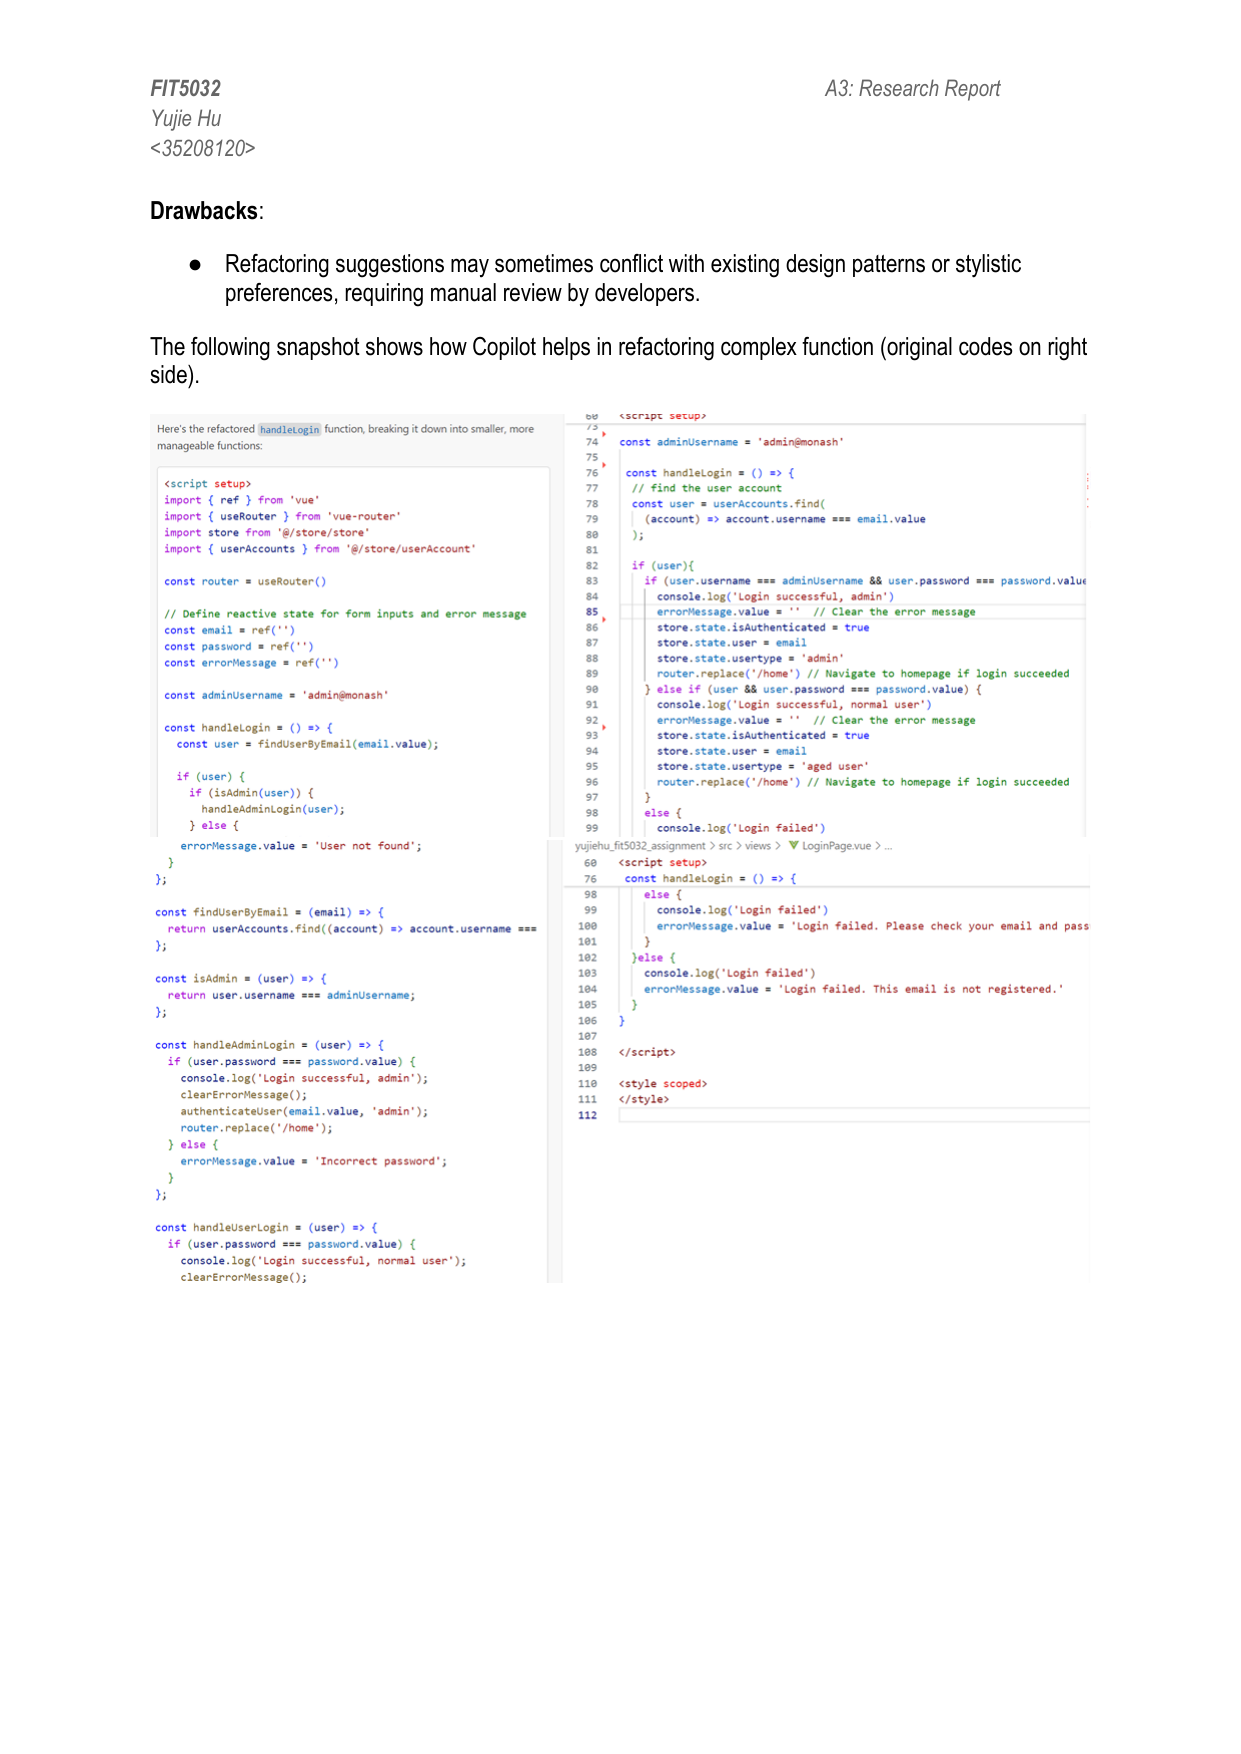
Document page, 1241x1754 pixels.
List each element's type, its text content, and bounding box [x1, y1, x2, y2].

text Drawbacks: [150, 196, 1090, 224]
text The following snapshot shows how Copilot helps in refactoring complex function (original codes on right side). [150, 332, 1090, 389]
list Refactoring suggestions may sometimes conflict with existing design patterns or stylistic preferences, requiring manual review by developers. [187, 249, 1090, 307]
picture [150, 840, 1091, 1283]
picture [150, 414, 1091, 837]
